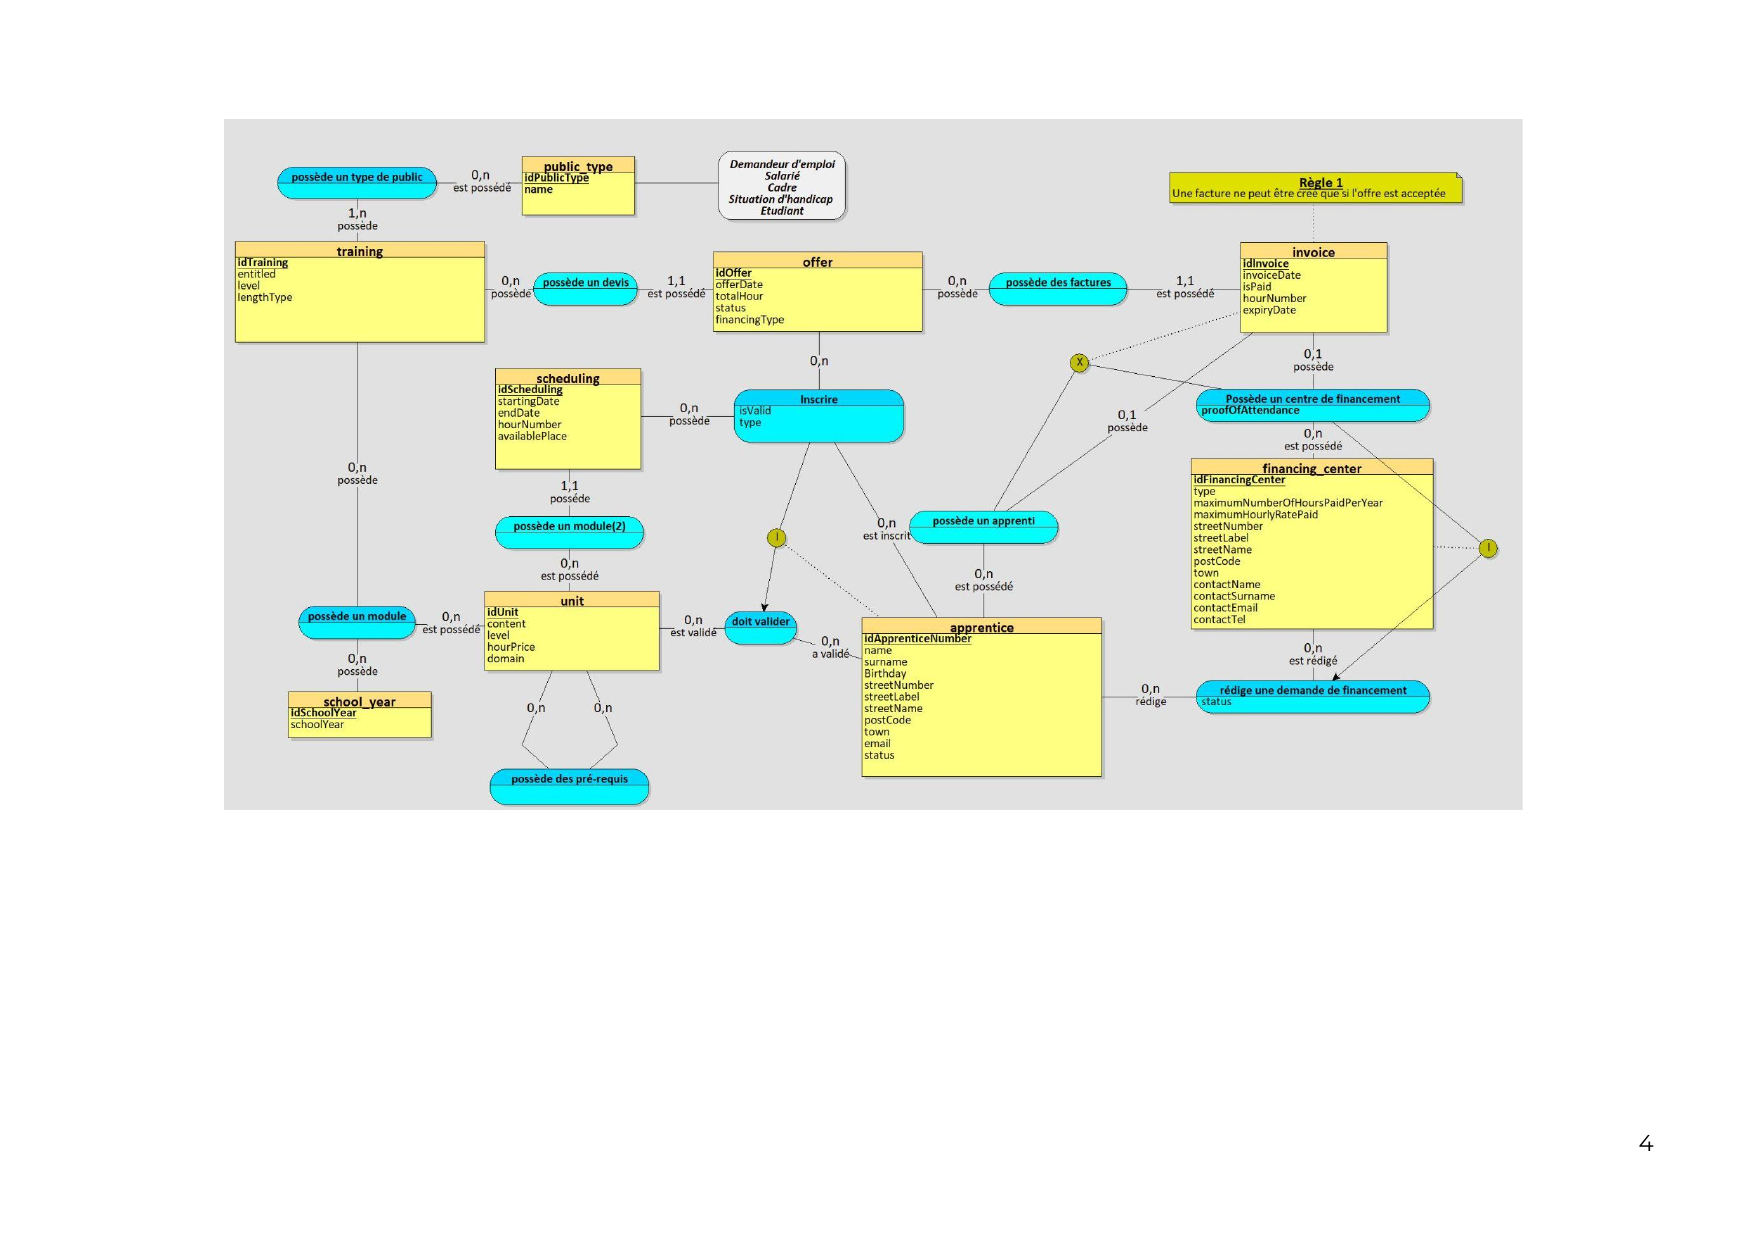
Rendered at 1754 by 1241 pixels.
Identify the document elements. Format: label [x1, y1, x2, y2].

picture [224, 119, 1523, 810]
